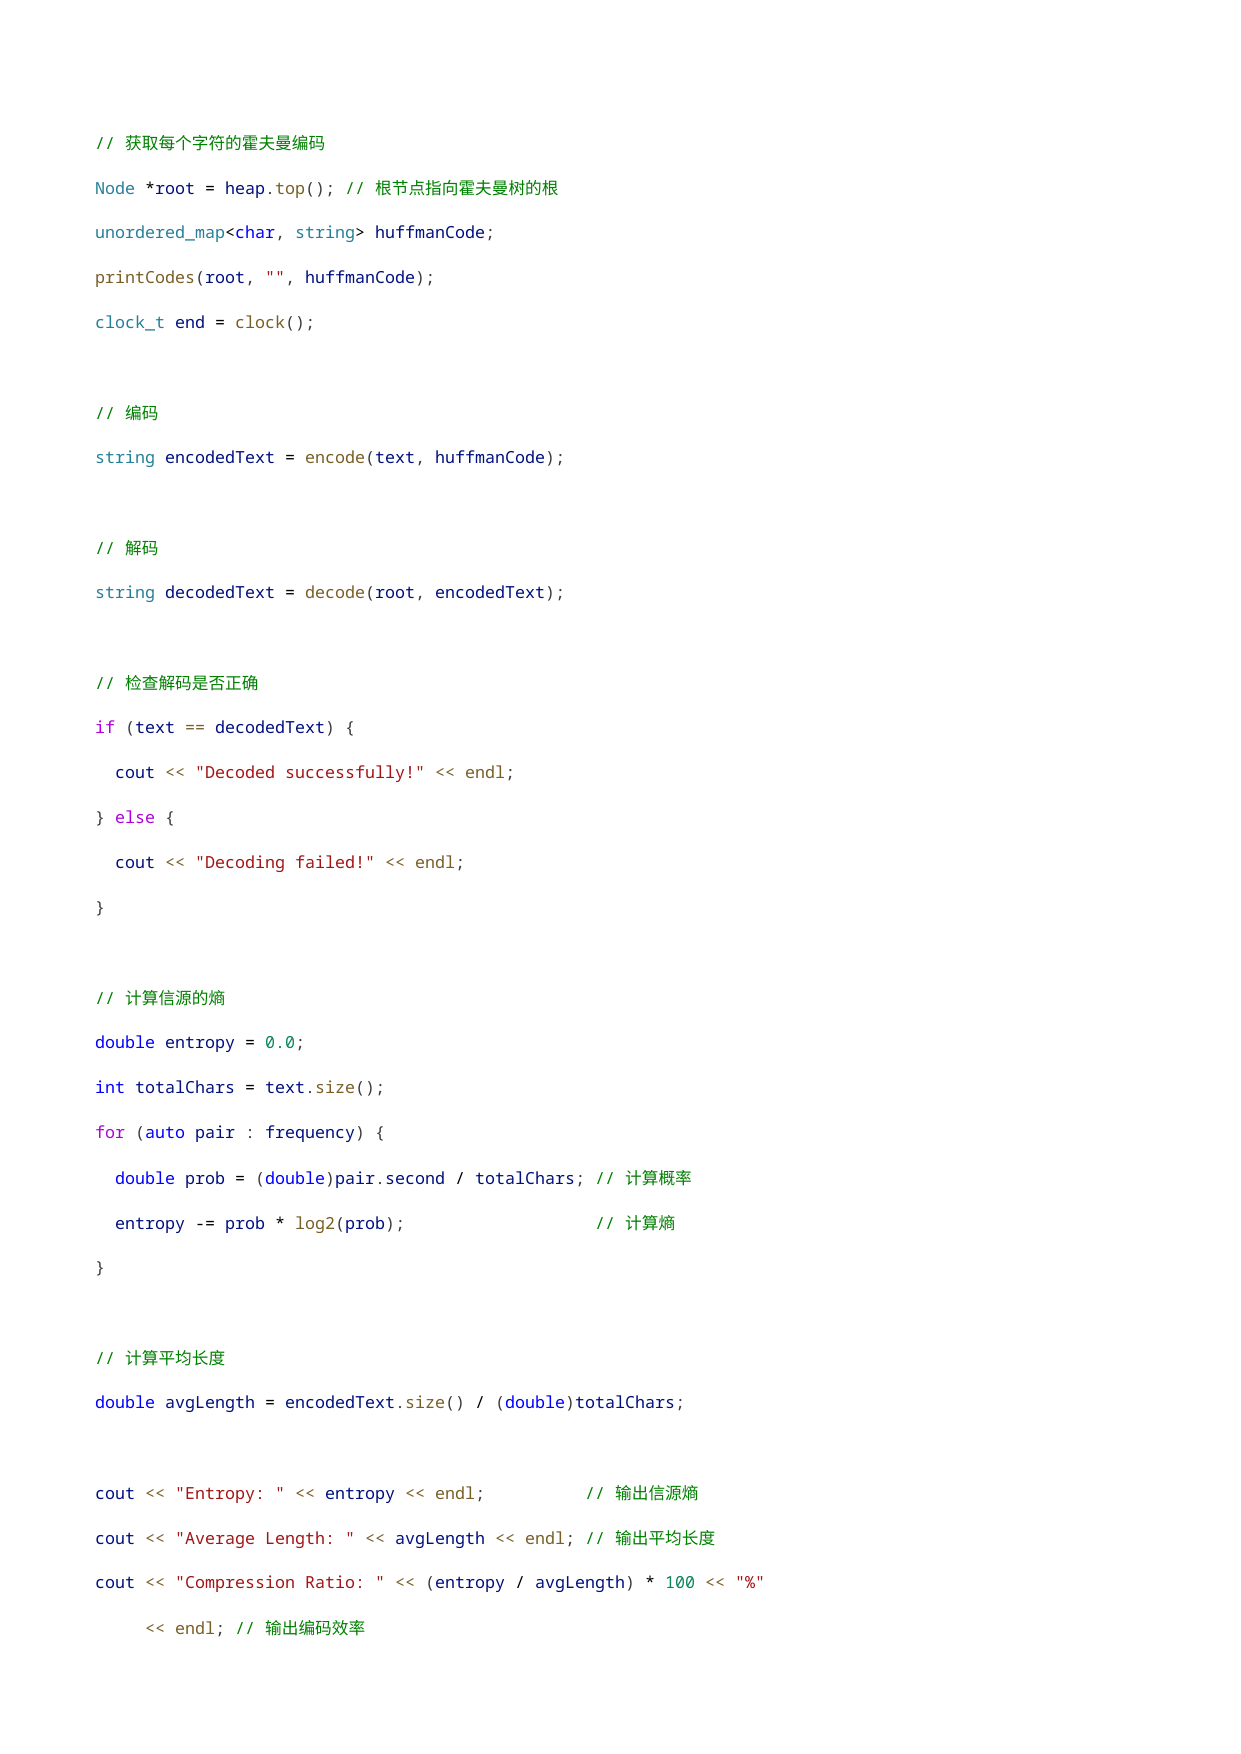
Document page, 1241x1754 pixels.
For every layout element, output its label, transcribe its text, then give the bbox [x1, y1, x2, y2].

text // 计算平均长度 [75, 1341, 1165, 1373]
text // 获取每个字符的霍夫曼编码 [75, 126, 1165, 158]
text if (text == decodedText) { [75, 711, 1165, 743]
text cout << "Entropy: " << entropy << endl; // 输出信源熵 [75, 1476, 1165, 1508]
text Node *root = heap.top(); // 根节点指向霍夫曼树的根 [75, 171, 1165, 203]
text printCodes(root, "", huffmanCode); [75, 261, 1165, 293]
text // 检查解码是否正确 [75, 666, 1165, 698]
text int totalChars = text.size(); [75, 1071, 1165, 1103]
text cout << "Average Length: " << avgLength << endl; // 输出平均长度 [75, 1521, 1165, 1553]
text } else { [75, 801, 1165, 833]
text double entropy = 0.0; [75, 1026, 1165, 1058]
text // 解码 [75, 531, 1165, 563]
text cout << "Decoded successfully!" << endl; [75, 756, 1165, 788]
text cout << "Compression Ratio: " << (entropy / avgLength) * 100 << "%" [75, 1566, 1165, 1598]
text << endl; // 输出编码效率 [75, 1611, 1165, 1643]
text entropy -= prob * log2(prob); // 计算熵 [75, 1206, 1165, 1238]
text for (auto pair : frequency) { [75, 1116, 1165, 1148]
text double avgLength = encodedText.size() / (double)totalChars; [75, 1386, 1165, 1418]
text cout << "Decoding failed!" << endl; [75, 846, 1165, 878]
text string encodedText = encode(text, huffmanCode); [75, 441, 1165, 473]
text } [75, 891, 1165, 923]
text clock_t end = clock(); [75, 306, 1165, 338]
text } [75, 1251, 1165, 1283]
text // 计算信源的熵 [75, 981, 1165, 1013]
text unordered_map<char, string> huffmanCode; [75, 216, 1165, 248]
text double prob = (double)pair.second / totalChars; // 计算概率 [75, 1161, 1165, 1193]
text string decodedText = decode(root, encodedText); [75, 576, 1165, 608]
text // 编码 [75, 396, 1165, 428]
